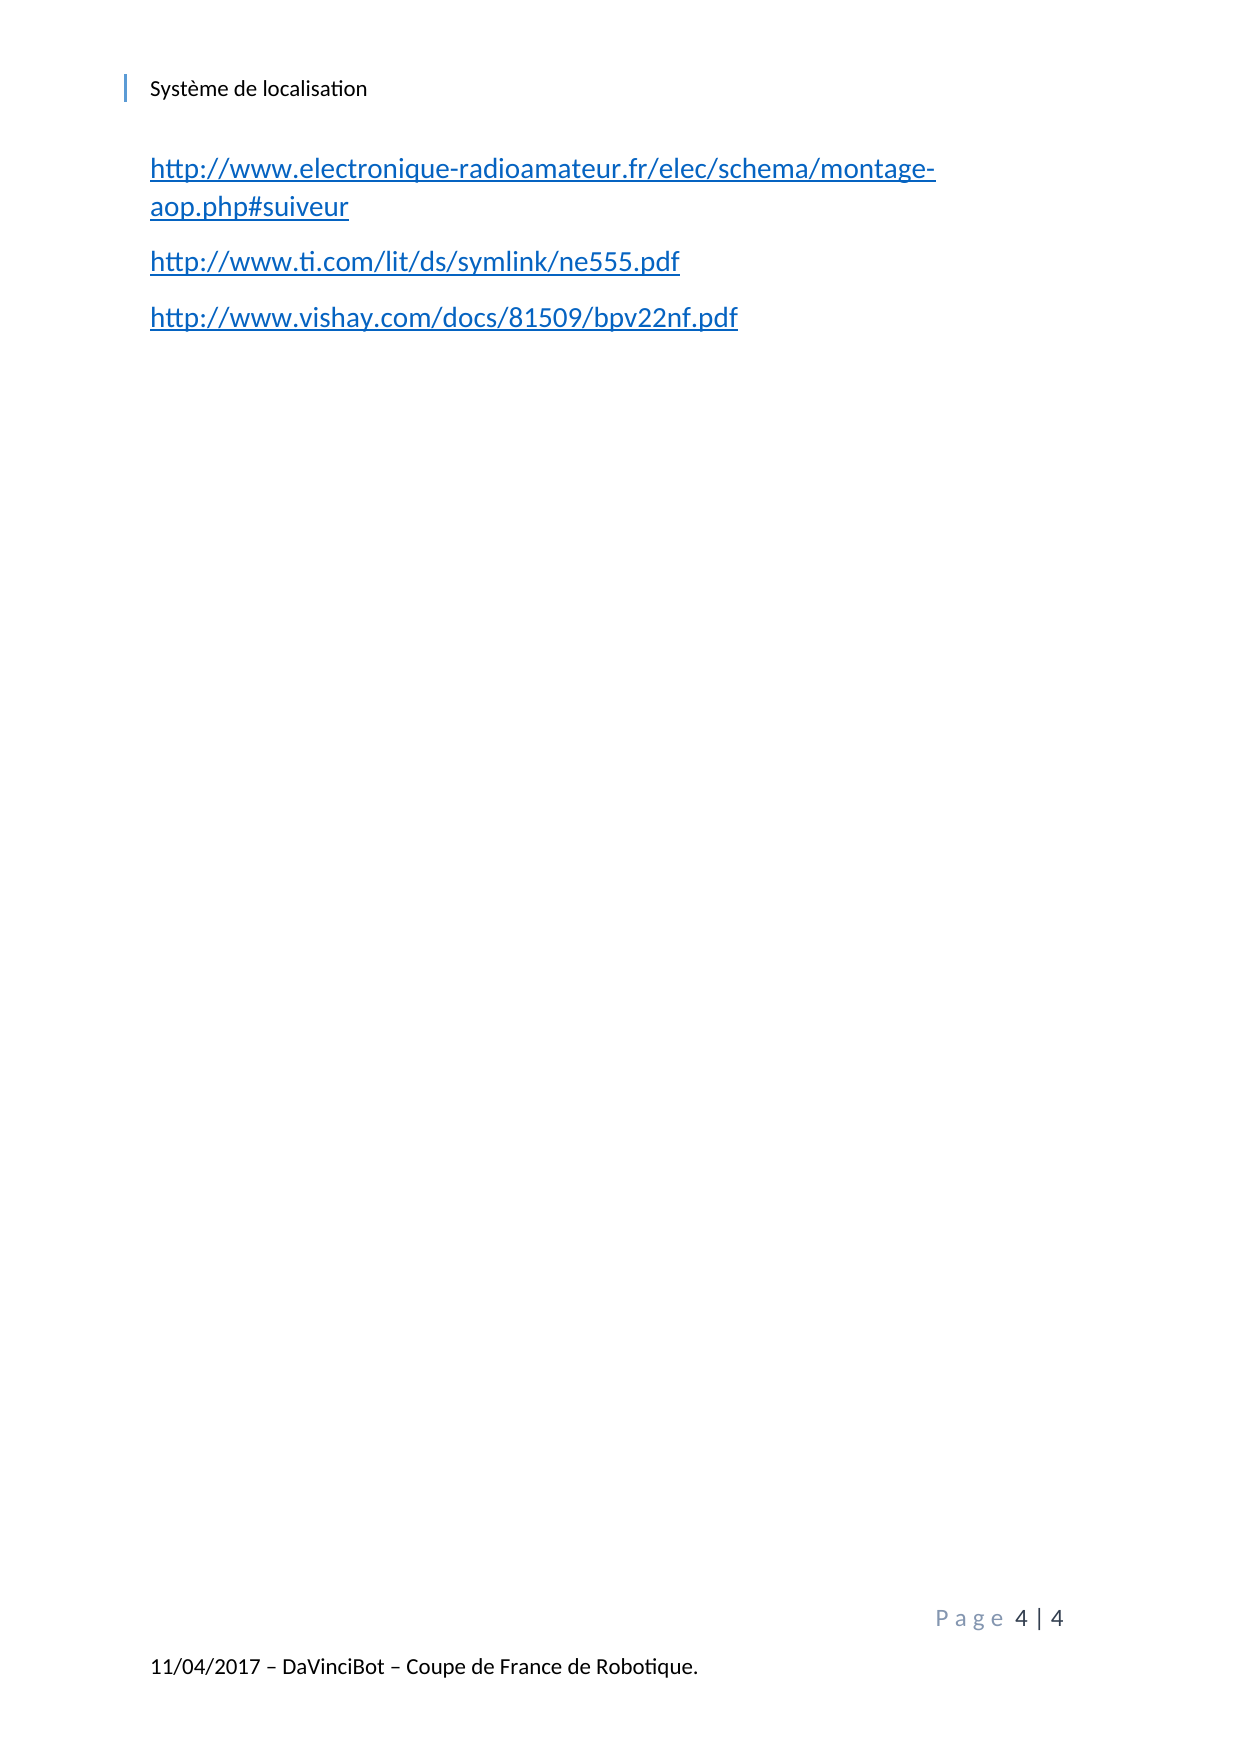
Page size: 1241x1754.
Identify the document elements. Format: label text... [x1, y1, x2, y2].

text http://www.electronique-radioamateur.fr/elec/schema/montage-aop.php#suiveur [150, 150, 1090, 224]
text http://www.ti.com/lit/ds/symlink/ne555.pdf [150, 243, 1090, 279]
text http://www.vishay.com/docs/81509/bpv22nf.pdf [150, 299, 1090, 334]
